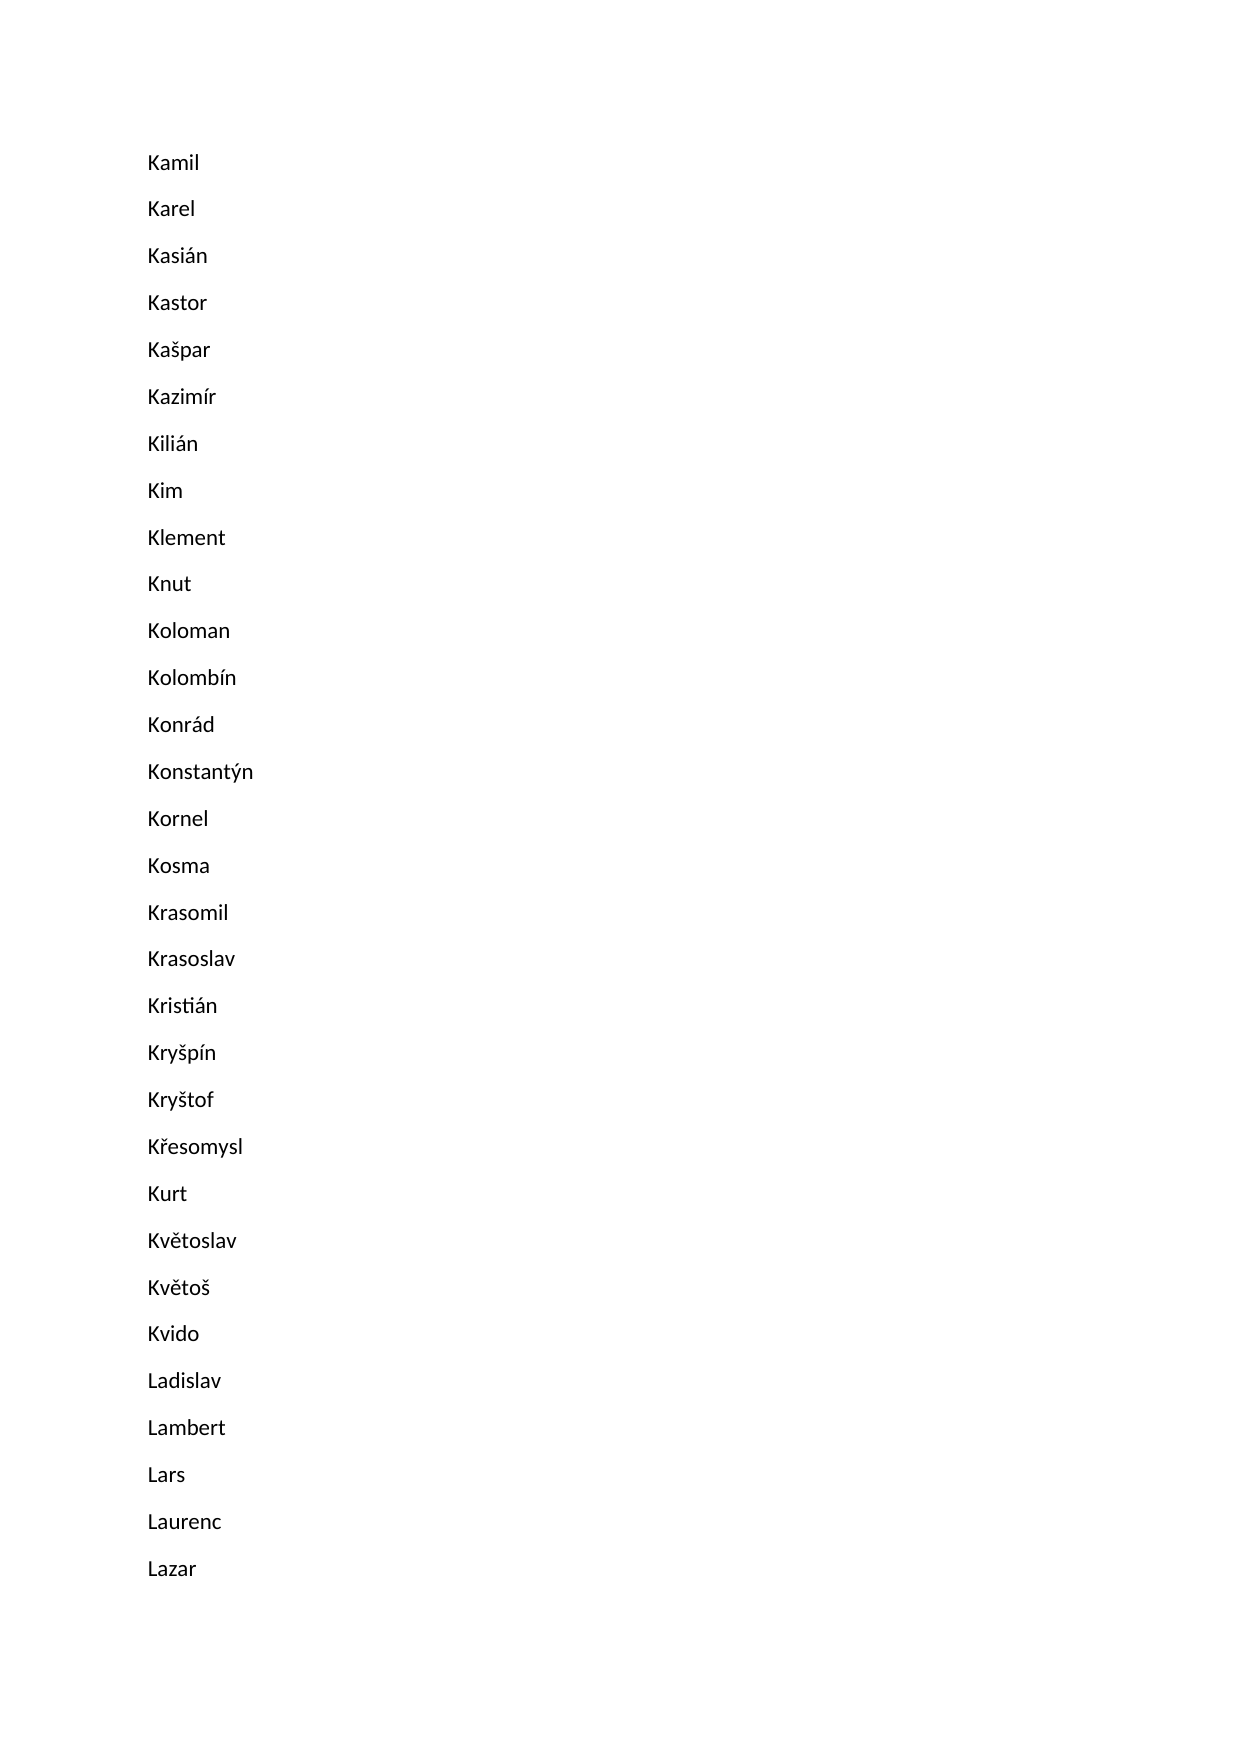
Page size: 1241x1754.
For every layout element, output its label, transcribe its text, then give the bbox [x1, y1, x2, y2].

text Kašpar [148, 335, 1093, 363]
text Kosma [148, 851, 1093, 879]
text Konstantýn [148, 757, 1093, 785]
text Ladislav [148, 1366, 1093, 1394]
text Klement [148, 523, 1093, 551]
text Kilián [148, 429, 1093, 457]
text Karel [148, 194, 1093, 222]
text Kryšpín [148, 1038, 1093, 1066]
text Kamil [148, 148, 1093, 176]
text Kryštof [148, 1085, 1093, 1113]
text Kim [148, 476, 1093, 504]
text Květoš [148, 1273, 1093, 1301]
text Knut [148, 569, 1093, 597]
text Lambert [148, 1413, 1093, 1441]
text Krasomil [148, 898, 1093, 926]
text Krasoslav [148, 944, 1093, 972]
text Kazimír [148, 382, 1093, 410]
text Kristián [148, 991, 1093, 1019]
text Křesomysl [148, 1132, 1093, 1160]
text Konrád [148, 710, 1093, 738]
text Kolombín [148, 663, 1093, 691]
text Lazar [148, 1554, 1093, 1582]
text Koloman [148, 616, 1093, 644]
text Květoslav [148, 1226, 1093, 1254]
text Kastor [148, 288, 1093, 316]
text Lars [148, 1460, 1093, 1488]
text Kornel [148, 804, 1093, 832]
text Kvido [148, 1319, 1093, 1347]
text Kasián [148, 241, 1093, 269]
text Kurt [148, 1179, 1093, 1207]
text Laurenc [148, 1507, 1093, 1535]
